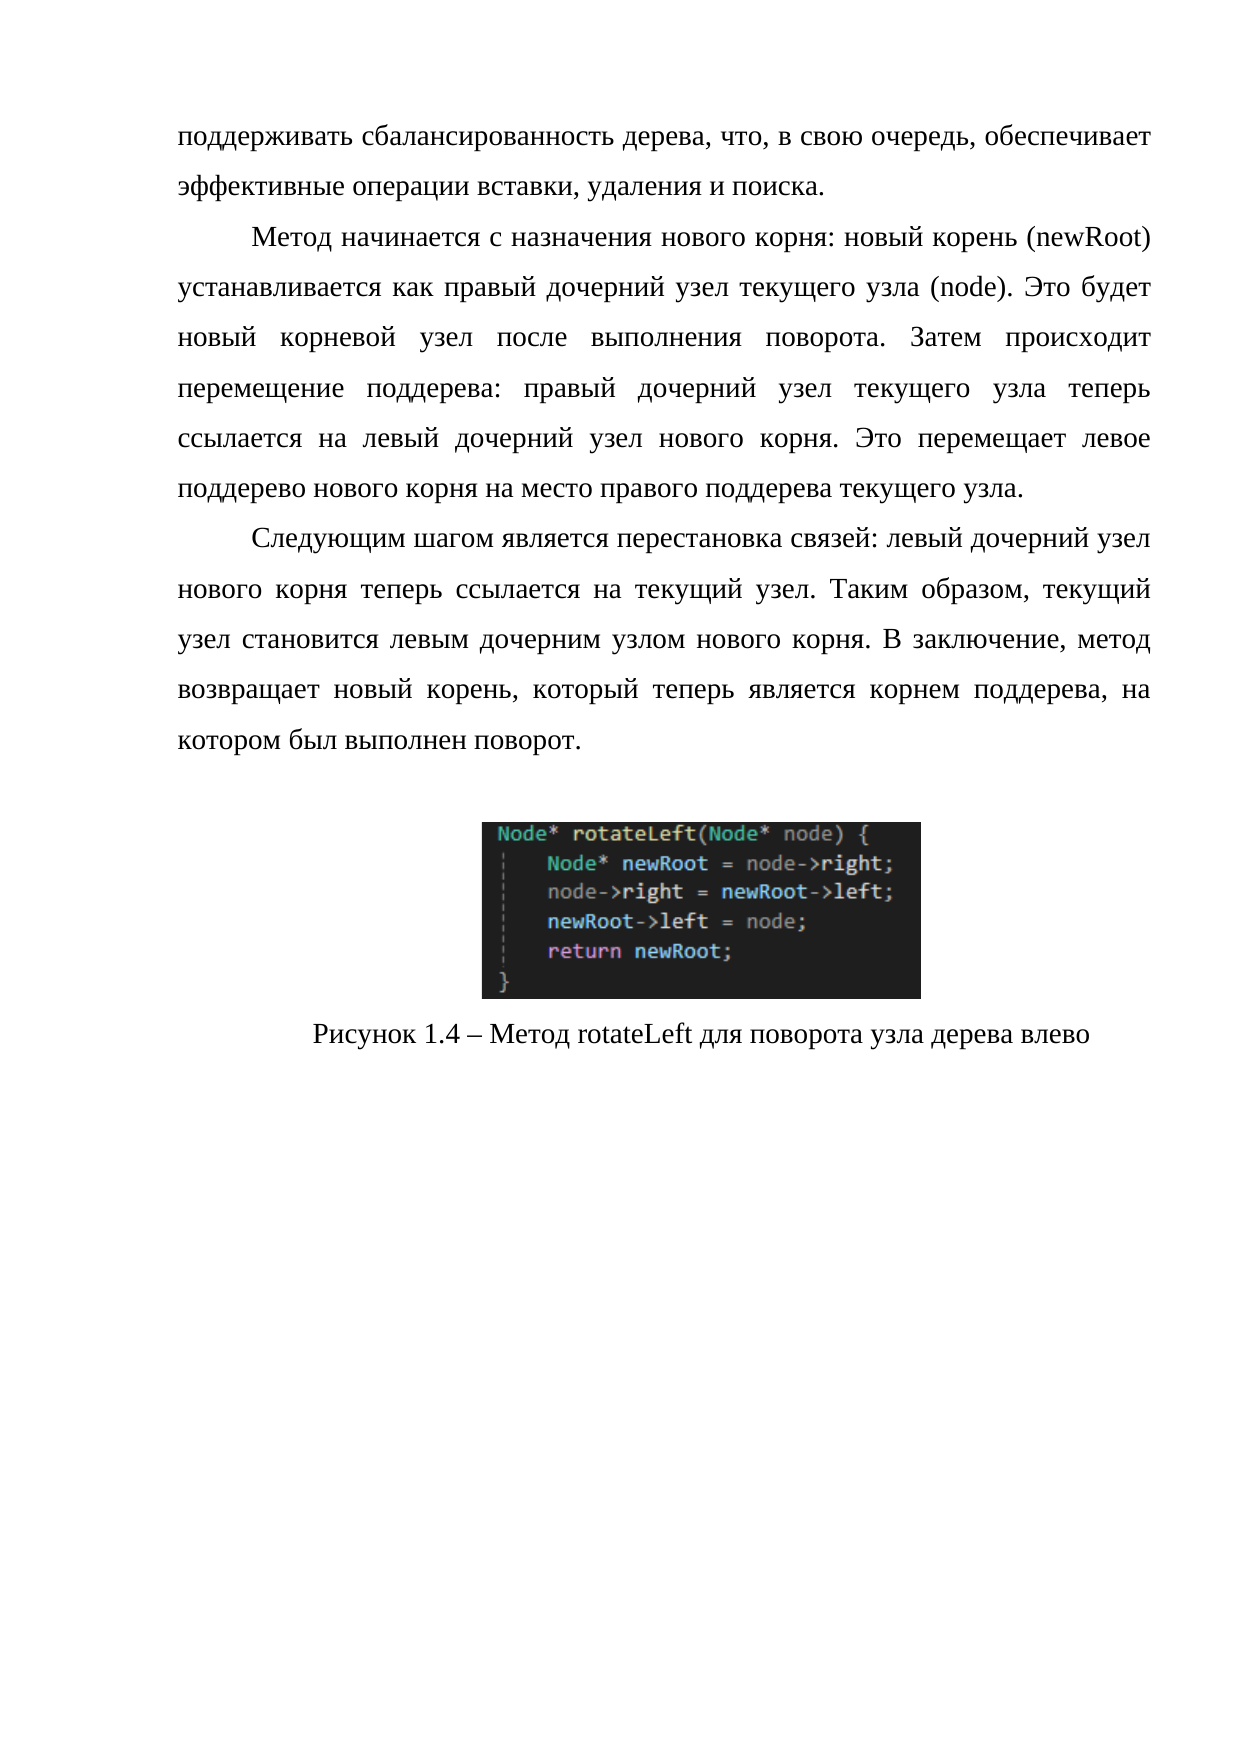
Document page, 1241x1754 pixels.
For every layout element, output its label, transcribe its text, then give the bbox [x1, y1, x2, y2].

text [177, 118, 1152, 202]
text Рисунок 1.4 – Метод rotateLeft для поворота узла дерева влево [177, 1016, 1152, 1049]
text Метод начинается с назначения нового корня: новый корень (newRoot) устанавливается как правый дочерний узел текущего узла (node). Это будет новый корневой узел после выполнения поворота. Затем происходит перемещение поддерева: правый дочерний узел текущего узла теперь ссылается на левый дочерний узел нового корня. Это перемещает левое поддерево нового корня на место правого поддерева текущего узла. [177, 219, 1152, 504]
text Следующим шагом является перестановка связей: левый дочерний узел нового корня теперь ссылается на текущий узел. Таким образом, текущий узел становится левым дочерним узлом нового корня. В заключение, метод возвращает новый корень, который теперь является корнем поддерева, на котором был выполнен поворот. [177, 521, 1152, 755]
picture [481, 822, 921, 999]
